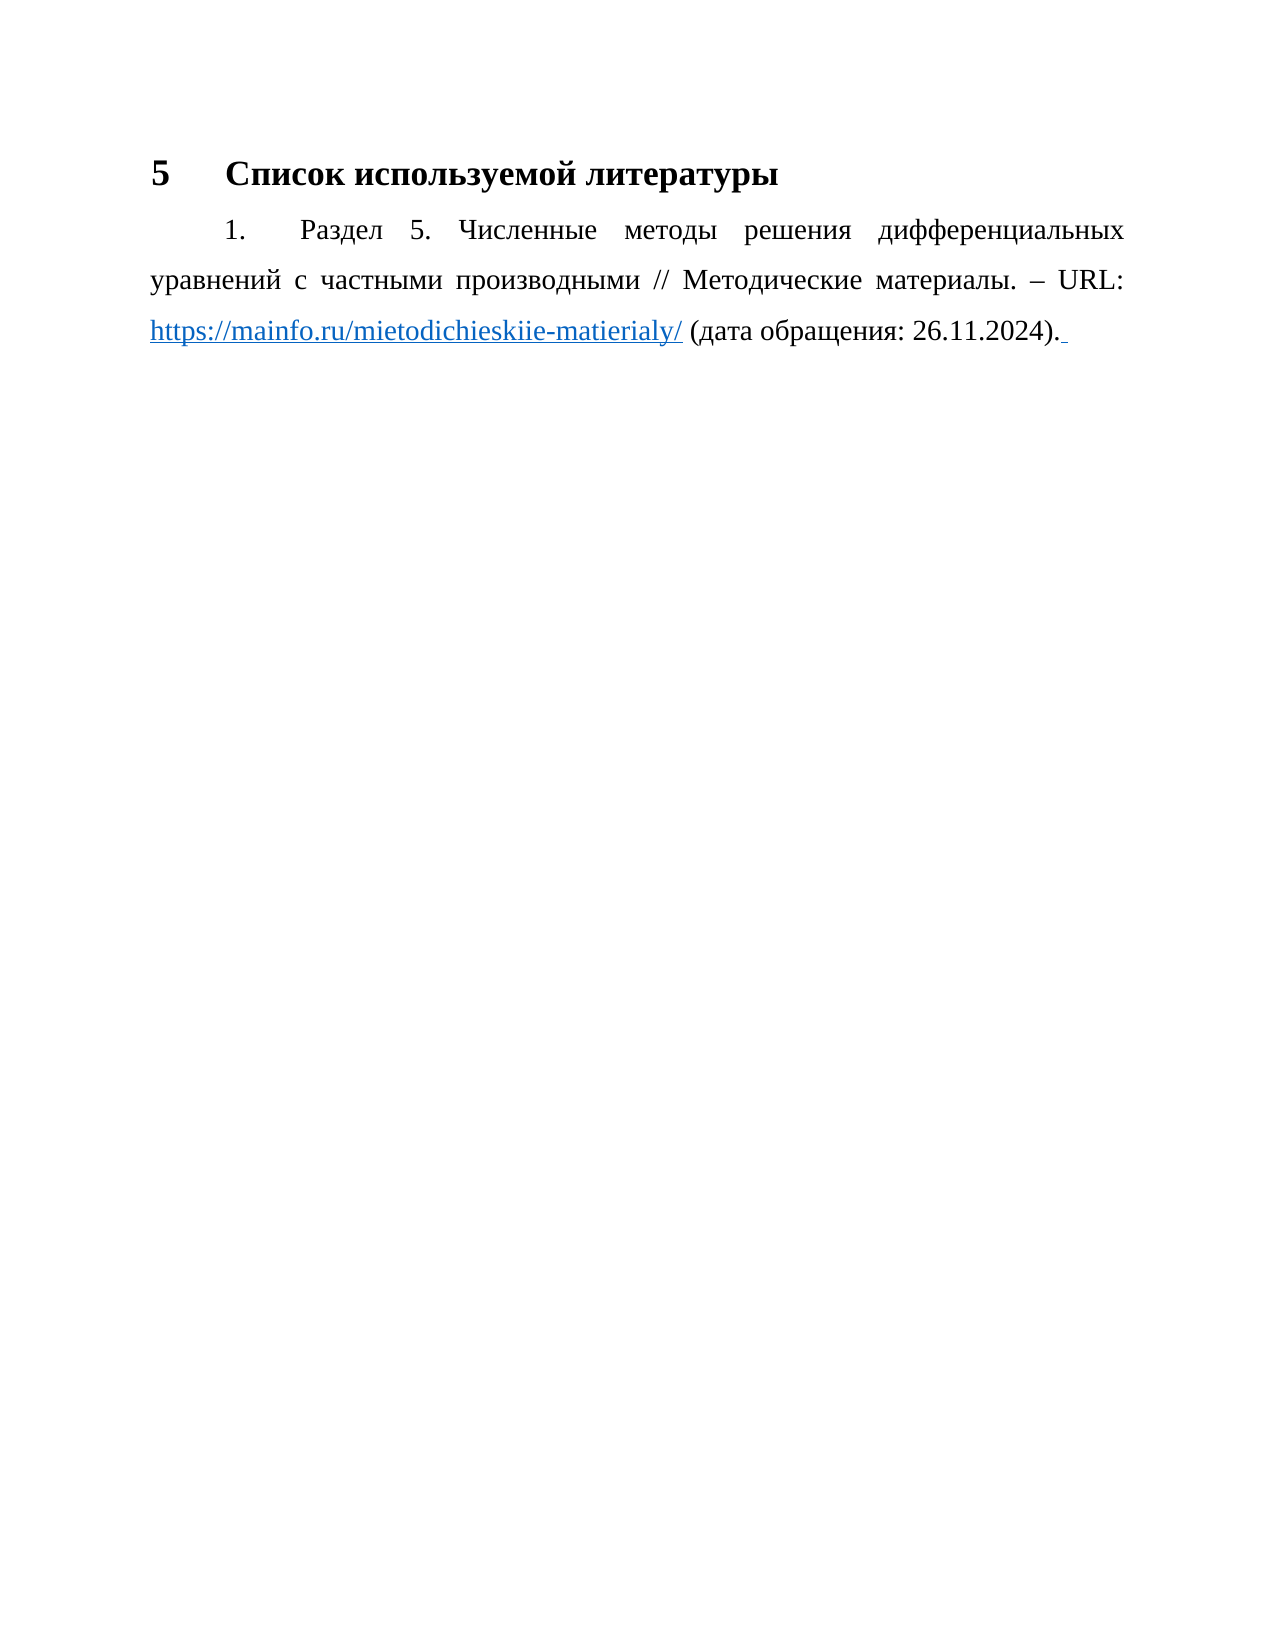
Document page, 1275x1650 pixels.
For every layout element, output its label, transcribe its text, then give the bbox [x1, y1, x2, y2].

subtitle Список используемой литературы [151, 150, 1125, 193]
list Раздел 5. Численные методы решения дифференциальных уравнений с частными производными // Методические материалы. – URL: https://mainfo.ru/mietodichieskiie-matierialy/ (дата обращения: 26.11.2024). [150, 212, 1125, 346]
